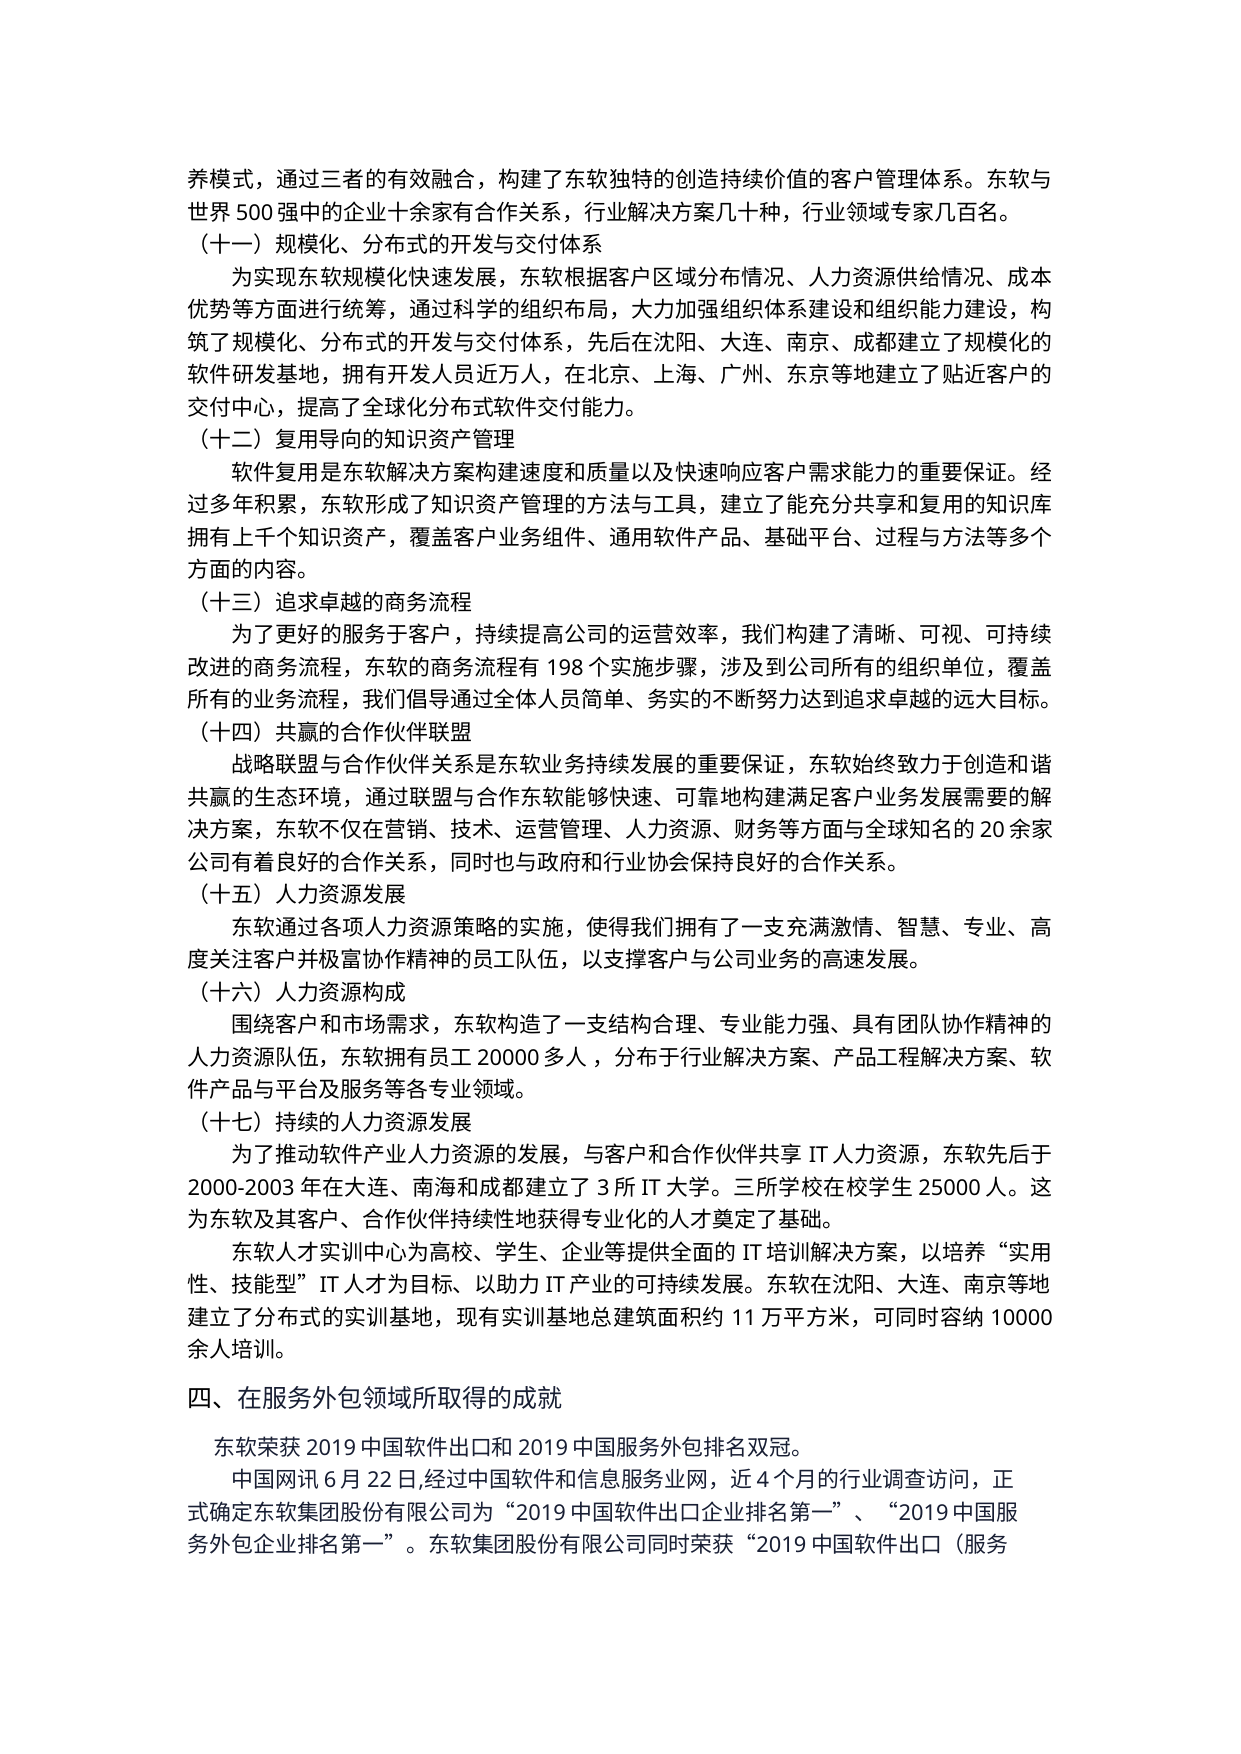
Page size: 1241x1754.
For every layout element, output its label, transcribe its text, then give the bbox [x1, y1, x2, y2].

text 东软荣获 2019中国软件出口和2019中国服务外包排名双冠。 [187, 1429, 1021, 1462]
text （十四）共赢的合作伙伴联盟 [187, 714, 1053, 747]
text 东软通过各项人力资源策略的实施，使得我们拥有了一支充满激情、智慧、专业、高度关注客户并极富协作精神的员工队伍，以支撑客户与公司业务的高速发展。 [187, 909, 1053, 974]
text （十二）复用导向的知识资产管理 [187, 422, 1053, 454]
text 四、在服务外包领域所取得的成就 [187, 1364, 1021, 1429]
text （十五）人力资源发展 [187, 877, 1053, 909]
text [187, 162, 1053, 227]
text 围绕客户和市场需求，东软构造了一支结构合理、专业能力强、具有团队协作精神的人力资源队伍，东软拥有员工20000多人 ，分布于行业解决方案、产品工程解决方案、软件产品与平台及服务等各专业领域。 [187, 1007, 1053, 1104]
text 为实现东软规模化快速发展，东软根据客户区域分布情况、人力资源供给情况、成本优势等方面进行统筹，通过科学的组织布局，大力加强组织体系建设和组织能力建设，构筑了规模化、分布式的开发与交付体系，先后在沈阳、大连、南京、成都建立了规模化的软件研发基地，拥有开发人员近万人，在北京、上海、广州、东京等地建立了贴近客户的交付中心，提高了全球化分布式软件交付能力。 [187, 259, 1053, 422]
text 为了更好的服务于客户，持续提高公司的运营效率，我们构建了清晰、可视、可持续改进的商务流程，东软的商务流程有198个实施步骤，涉及到公司所有的组织单位，覆盖所有的业务流程，我们倡导通过全体人员简单、务实的不断努力达到追求卓越的远大目标。 [187, 617, 1053, 714]
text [187, 1462, 1021, 1559]
text 软件复用是东软解决方案构建速度和质量以及快速响应客户需求能力的重要保证。经过多年积累，东软形成了知识资产管理的方法与工具，建立了能充分共享和复用的知识库，拥有上千个知识资产，覆盖客户业务组件、通用软件产品、基础平台、过程与方法等多个方面的内容。 [187, 454, 1053, 584]
text （十一）规模化、分布式的开发与交付体系 [187, 227, 1053, 259]
text 为了推动软件产业人力资源的发展，与客户和合作伙伴共享IT人力资源，东软先后于2000-2003年在大连、南海和成都建立了3所IT大学。三所学校在校学生25000人。这为东软及其客户、合作伙伴持续性地获得专业化的人才奠定了基础。 [187, 1137, 1053, 1234]
text 战略联盟与合作伙伴关系是东软业务持续发展的重要保证，东软始终致力于创造和谐共赢的生态环境，通过联盟与合作东软能够快速、可靠地构建满足客户业务发展需要的解决方案，东软不仅在营销、技术、运营管理、人力资源、财务等方面与全球知名的20余家公司有着良好的合作关系，同时也与政府和行业协会保持良好的合作关系。 [187, 747, 1053, 877]
text （十六）人力资源构成 [187, 974, 1053, 1007]
text （十七）持续的人力资源发展 [187, 1104, 1053, 1137]
text （十三）追求卓越的商务流程 [187, 584, 1053, 617]
text 东软人才实训中心为高校、学生、企业等提供全面的IT培训解决方案，以培养“实用性、技能型”IT人才为目标、以助力IT产业的可持续发展。东软在沈阳、大连、南京等地建立了分布式的实训基地，现有实训基地总建筑面积约11万平方米，可同时容纳10000余人培训。 [187, 1234, 1053, 1364]
